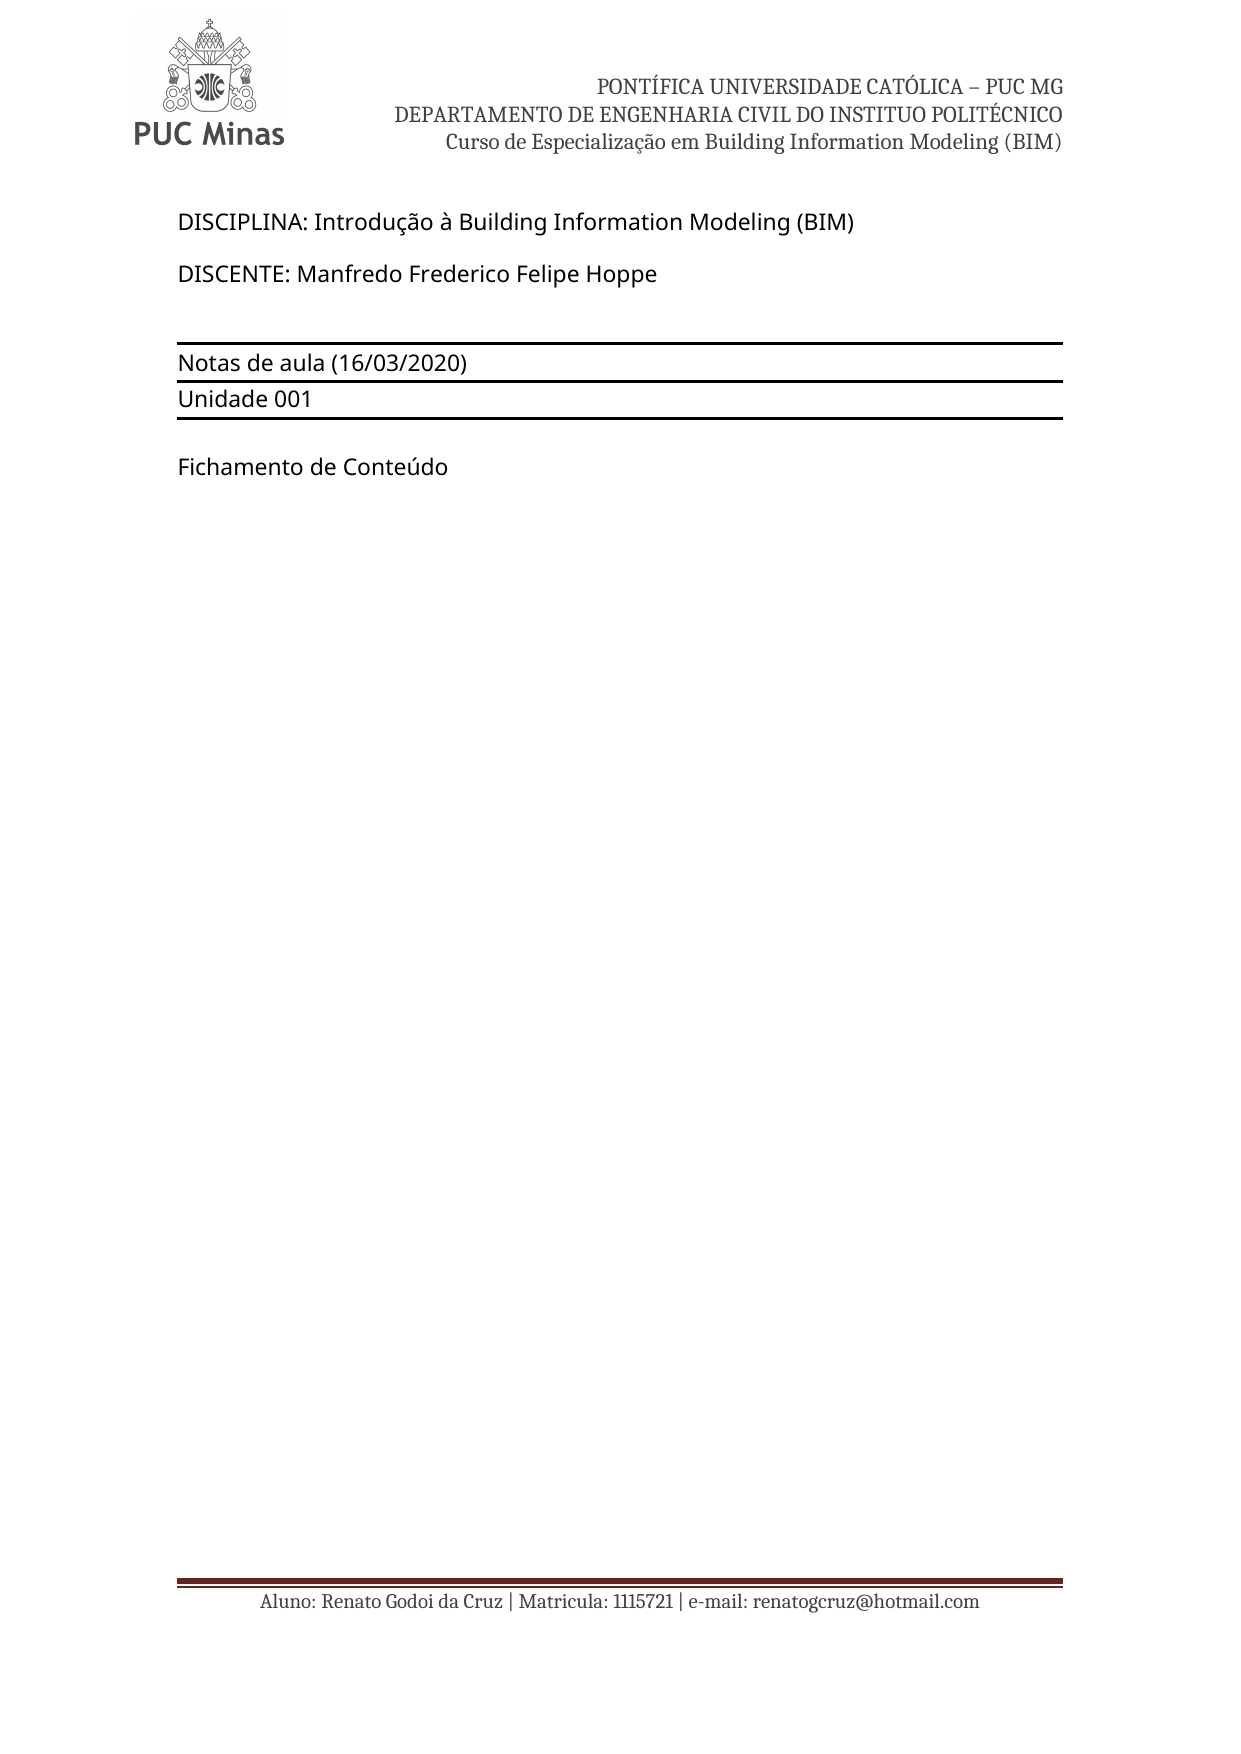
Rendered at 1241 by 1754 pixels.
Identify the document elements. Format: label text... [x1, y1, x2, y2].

text Fichamento de Conteúdo [177, 451, 1063, 482]
text DISCENTE: Manfredo Frederico Felipe Hoppe [177, 258, 1063, 289]
text DISCIPLINA: Introdução à Building Information Modeling (BIM) [177, 206, 1063, 237]
text Notas de aula (16/03/2020) [177, 345, 1063, 380]
text Unidade 001 [177, 383, 1063, 417]
picture [130, 14, 289, 150]
